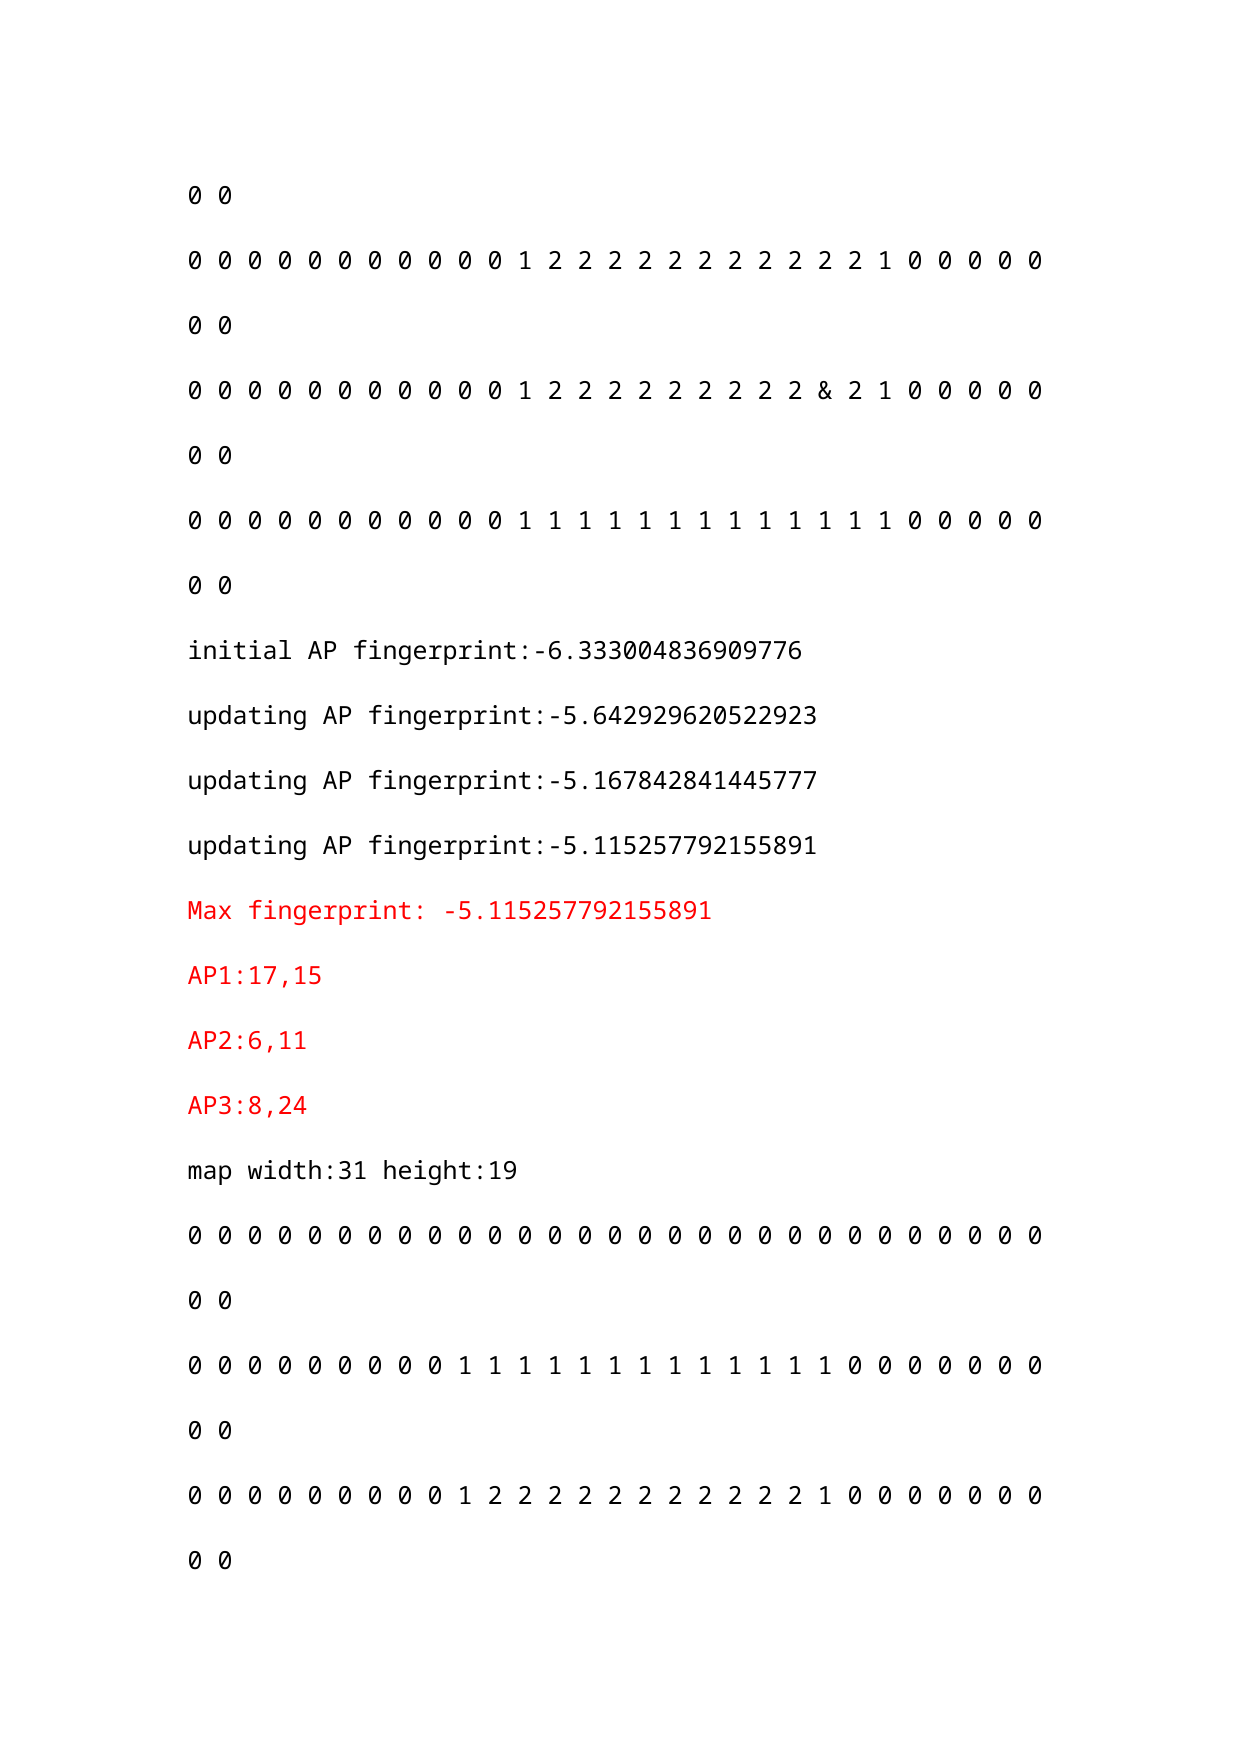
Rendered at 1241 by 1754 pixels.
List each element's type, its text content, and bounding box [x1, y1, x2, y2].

text updating AP fingerprint:-5.115257792155891 [187, 812, 1053, 877]
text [187, 227, 1053, 357]
text AP3:8,24 [187, 1072, 1053, 1137]
text AP1:17,15 [187, 942, 1053, 1007]
text updating AP fingerprint:-5.642929620522923 [187, 682, 1053, 747]
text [187, 162, 1053, 227]
text 0 0 0 0 0 0 0 0 0 0 0 1 2 2 2 2 2 2 2 2 2 & 2 1 0 0 0 0 0 0 0 [187, 357, 1053, 487]
text updating AP fingerprint:-5.167842841445777 [187, 747, 1053, 812]
text 0 0 0 0 0 0 0 0 0 1 1 1 1 1 1 1 1 1 1 1 1 1 0 0 0 0 0 0 0 0 0 [187, 1332, 1053, 1462]
text Max fingerprint: -5.115257792155891 [187, 877, 1053, 942]
text map width:31 height:19 [187, 1137, 1053, 1202]
text 0 0 0 0 0 0 0 0 0 0 0 0 0 0 0 0 0 0 0 0 0 0 0 0 0 0 0 0 0 0 0 [187, 1202, 1053, 1332]
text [187, 1462, 1053, 1592]
text AP2:6,11 [187, 1007, 1053, 1072]
text 0 0 0 0 0 0 0 0 0 0 0 1 1 1 1 1 1 1 1 1 1 1 1 1 0 0 0 0 0 0 0 [187, 487, 1053, 617]
text initial AP fingerprint:-6.333004836909776 [187, 617, 1053, 682]
